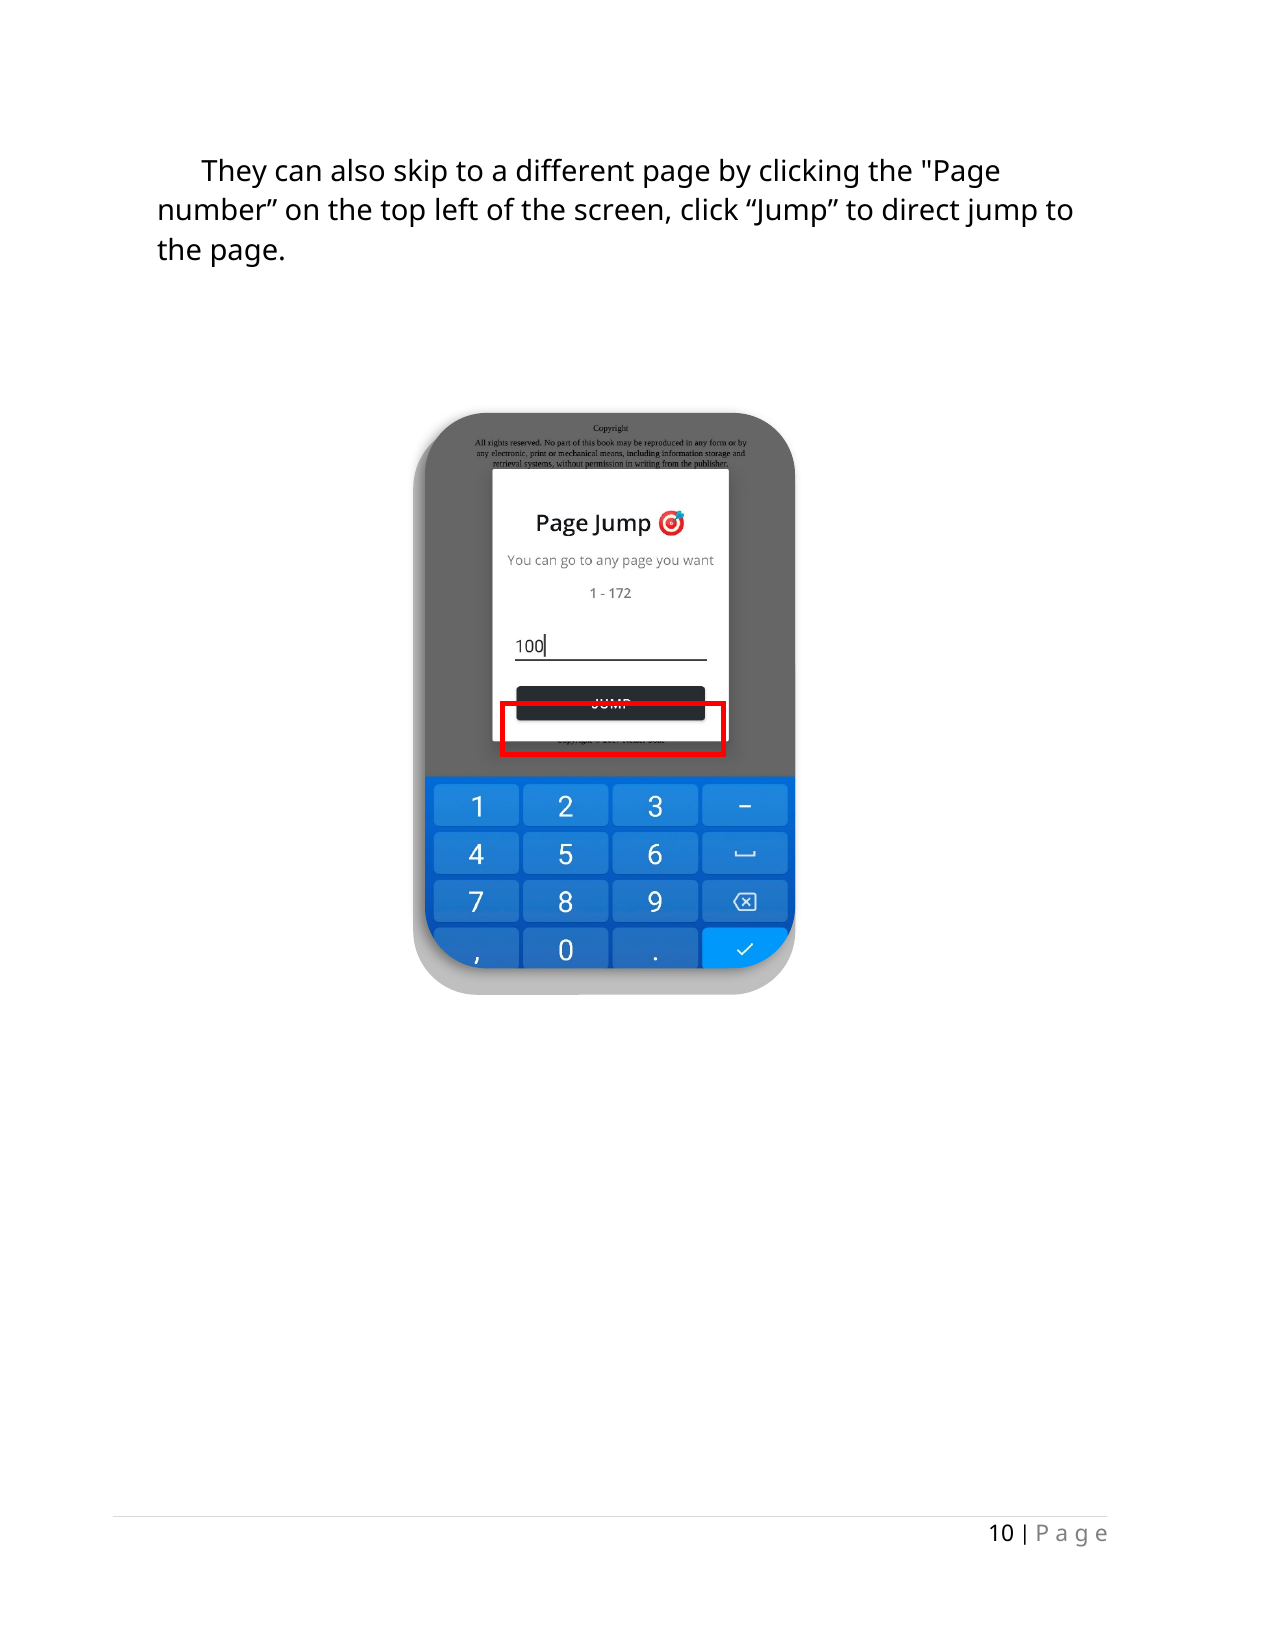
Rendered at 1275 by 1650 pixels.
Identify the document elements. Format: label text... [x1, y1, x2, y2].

text They can also skip to a different page by clicking the "Page number” on the top left of the screen, click “Jump” to direct jump to the page. [157, 150, 1107, 269]
picture [425, 412, 796, 969]
